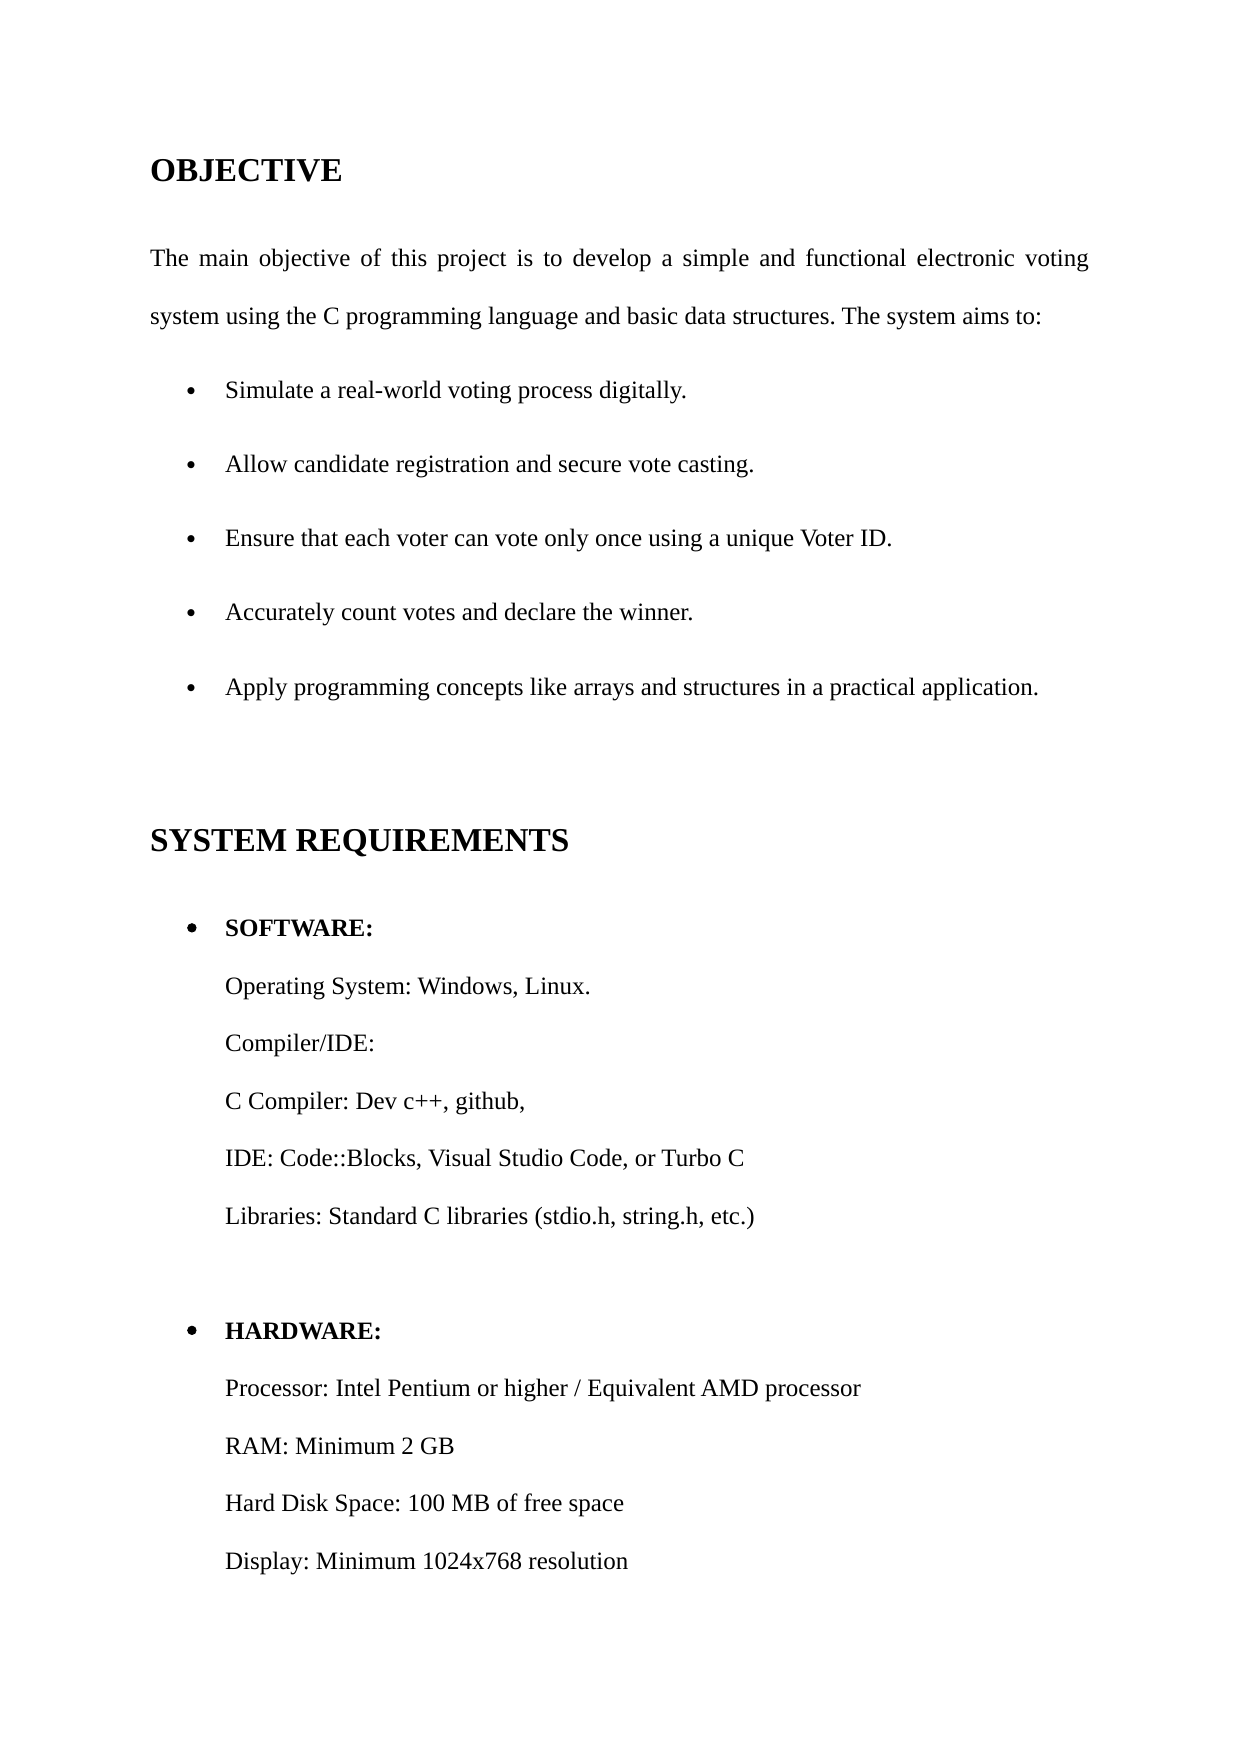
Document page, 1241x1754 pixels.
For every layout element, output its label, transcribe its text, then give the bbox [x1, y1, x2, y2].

list Libraries: Standard C libraries (stdio.h, string.h, etc.) [225, 1201, 1090, 1229]
text OBJECTIVE [150, 150, 1090, 188]
list IDE: Code::Blocks, Visual Studio Code, or Turbo C [225, 1143, 1090, 1172]
list HARDWARE: [187, 1316, 1090, 1344]
text SYSTEM REQUIREMENTS [150, 820, 1090, 858]
list Ensure that each voter can vote only once using a unique Voter ID. [187, 523, 1090, 552]
list Processor: Intel Pentium or higher / Equivalent AMD processor [225, 1373, 1090, 1402]
list RAM: Minimum 2 GB [225, 1431, 1090, 1459]
list C Compiler: Dev c++, github, [225, 1086, 1090, 1114]
list Operating System: Windows, Linux. [225, 971, 1090, 999]
list Apply programming concepts like arrays and structures in a practical application. [187, 672, 1090, 700]
text The main objective of this project is to develop a simple and functional electronic voting system using the C programming language and basic data structures. The system aims to: [150, 243, 1090, 329]
list Simulate a real-world voting process digitally. [187, 375, 1090, 404]
list Compiler/IDE: [225, 1028, 1090, 1057]
list SOFTWARE: [187, 913, 1090, 942]
list Accurately count votes and declare the winner. [187, 597, 1090, 626]
list Hard Disk Space: 100 MB of free space [225, 1488, 1090, 1517]
list Display: Minimum 1024x768 resolution [225, 1546, 1090, 1574]
list Allow candidate registration and secure vote casting. [187, 449, 1090, 478]
